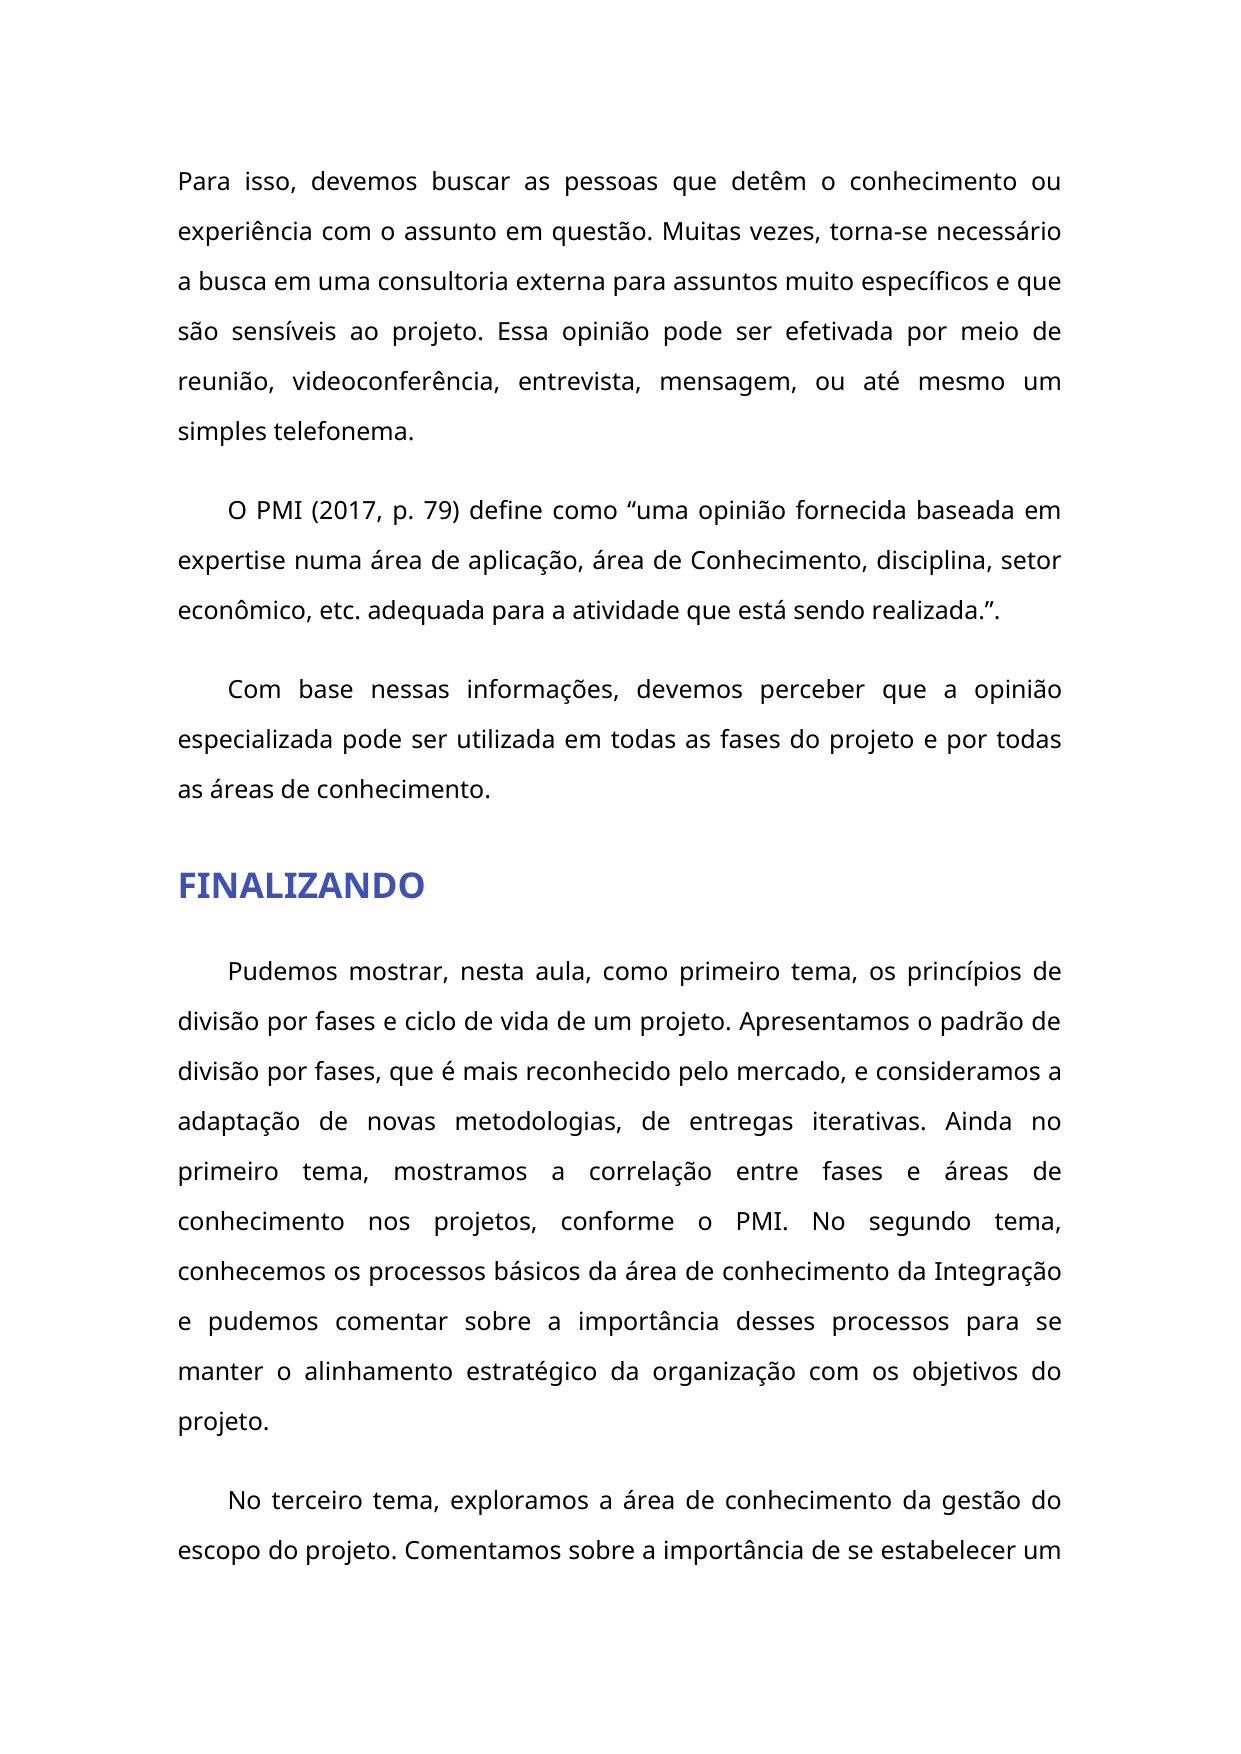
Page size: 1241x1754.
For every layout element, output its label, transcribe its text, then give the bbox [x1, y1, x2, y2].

text FINALIZANDO [177, 856, 1063, 908]
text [177, 148, 1063, 448]
text O PMI (2017, p. 79) define como “uma opinião fornecida baseada em expertise numa área de aplicação, área de Conhecimento, disciplina, setor econômico, etc. adequada para a atividade que está sendo realizada.”. [177, 477, 1063, 627]
text Com base nessas informações, devemos perceber que a opinião especializada pode ser utilizada em todas as fases do projeto e por todas as áreas de conhecimento. [177, 656, 1063, 806]
text Pudemos mostrar, nesta aula, como primeiro tema, os princípios de divisão por fases e ciclo de vida de um projeto. Apresentamos o padrão de divisão por fases, que é mais reconhecido pelo mercado, e consideramos a adaptação de novas metodologias, de entregas iterativas. Ainda no primeiro tema, mostramos a correlação entre fases e áreas de conhecimento nos projetos, conforme o PMI. No segundo tema, conhecemos os processos básicos da área de conhecimento da Integração e pudemos comentar sobre a importância desses processos para se manter o alinhamento estratégico da organização com os objetivos do projeto. [177, 938, 1063, 1438]
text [177, 1467, 1063, 1567]
